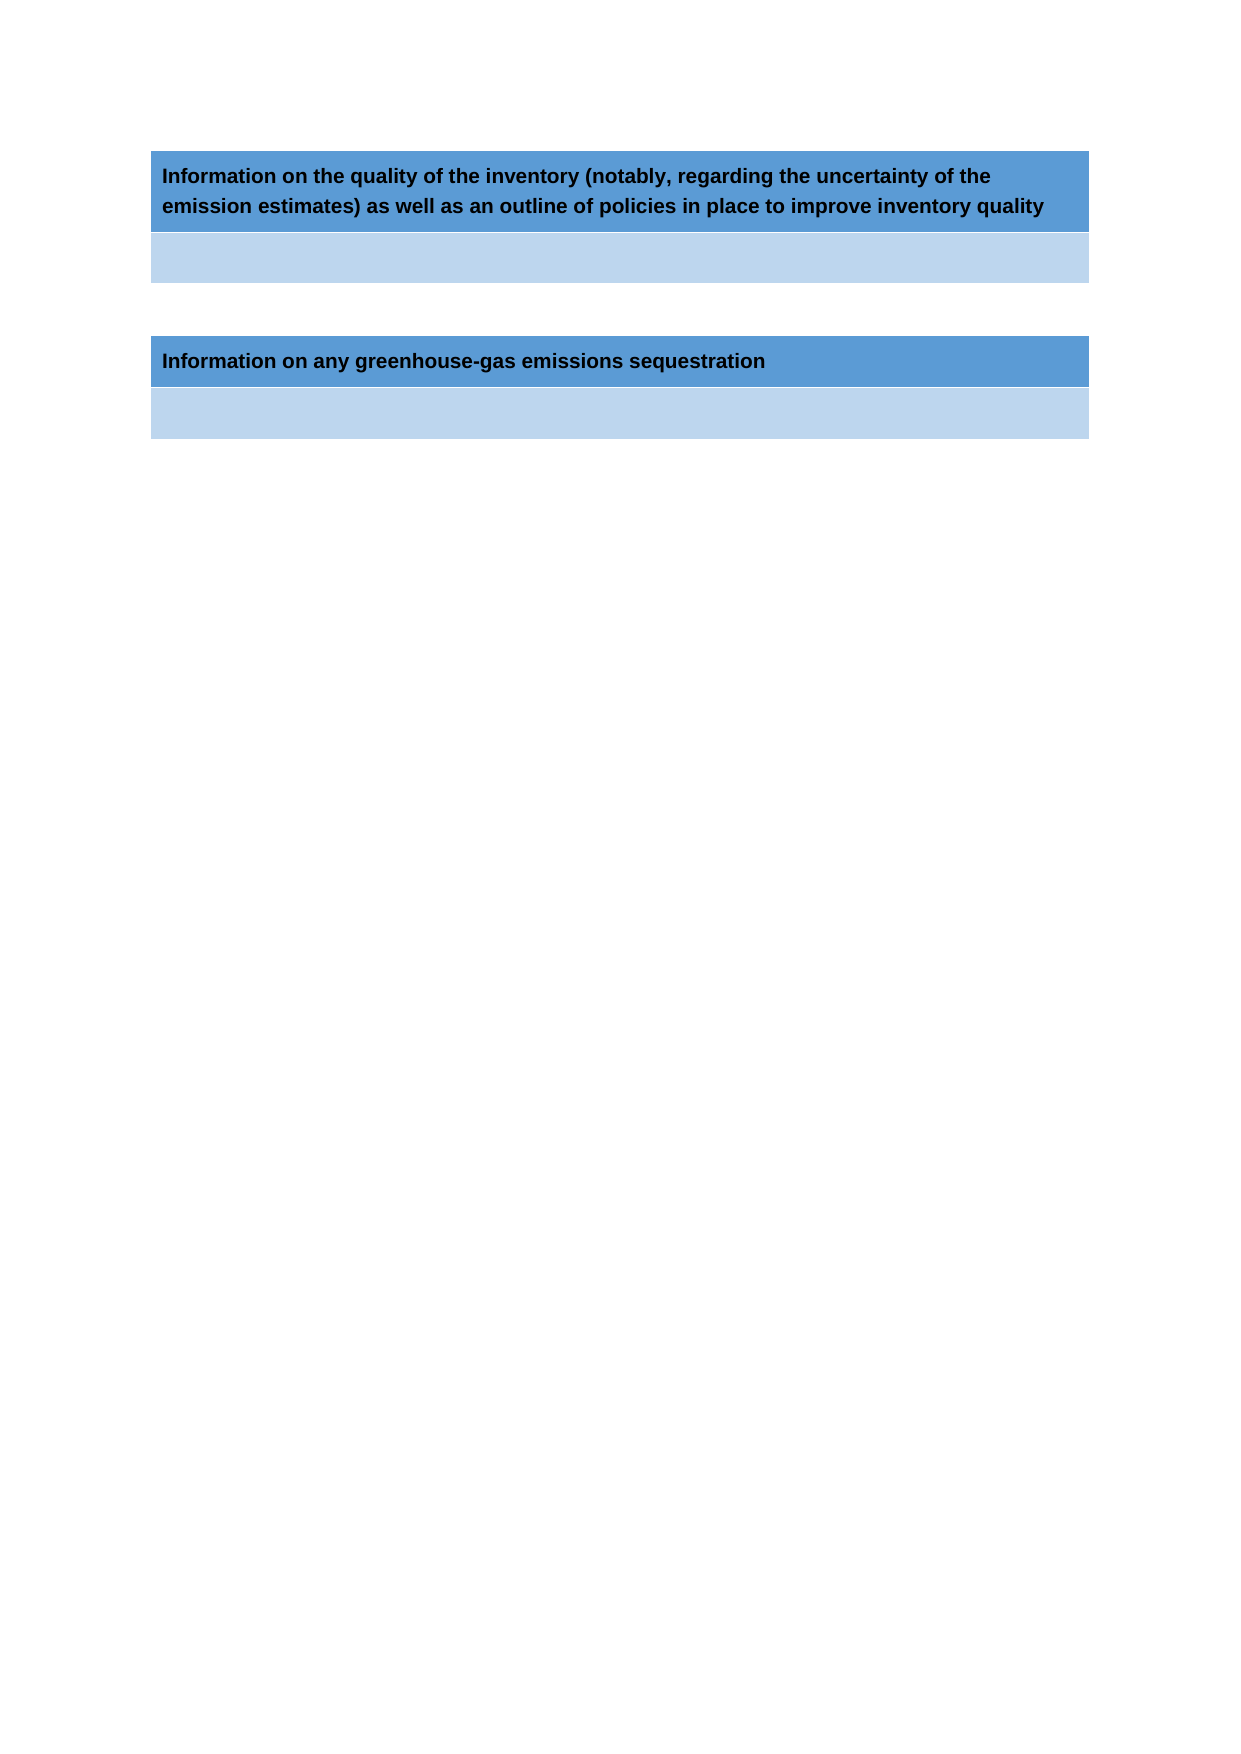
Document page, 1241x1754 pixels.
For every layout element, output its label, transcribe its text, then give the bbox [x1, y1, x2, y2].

table_header Information on the quality of the inventory (notably, regarding the uncertainty of the emission estimates) as well as an outline of policies in place to improve inventory quality [151, 151, 1089, 232]
table_cell [151, 388, 1089, 439]
table_header Information on any greenhouse-gas emissions sequestration [151, 336, 1089, 387]
table_cell [151, 233, 1089, 283]
